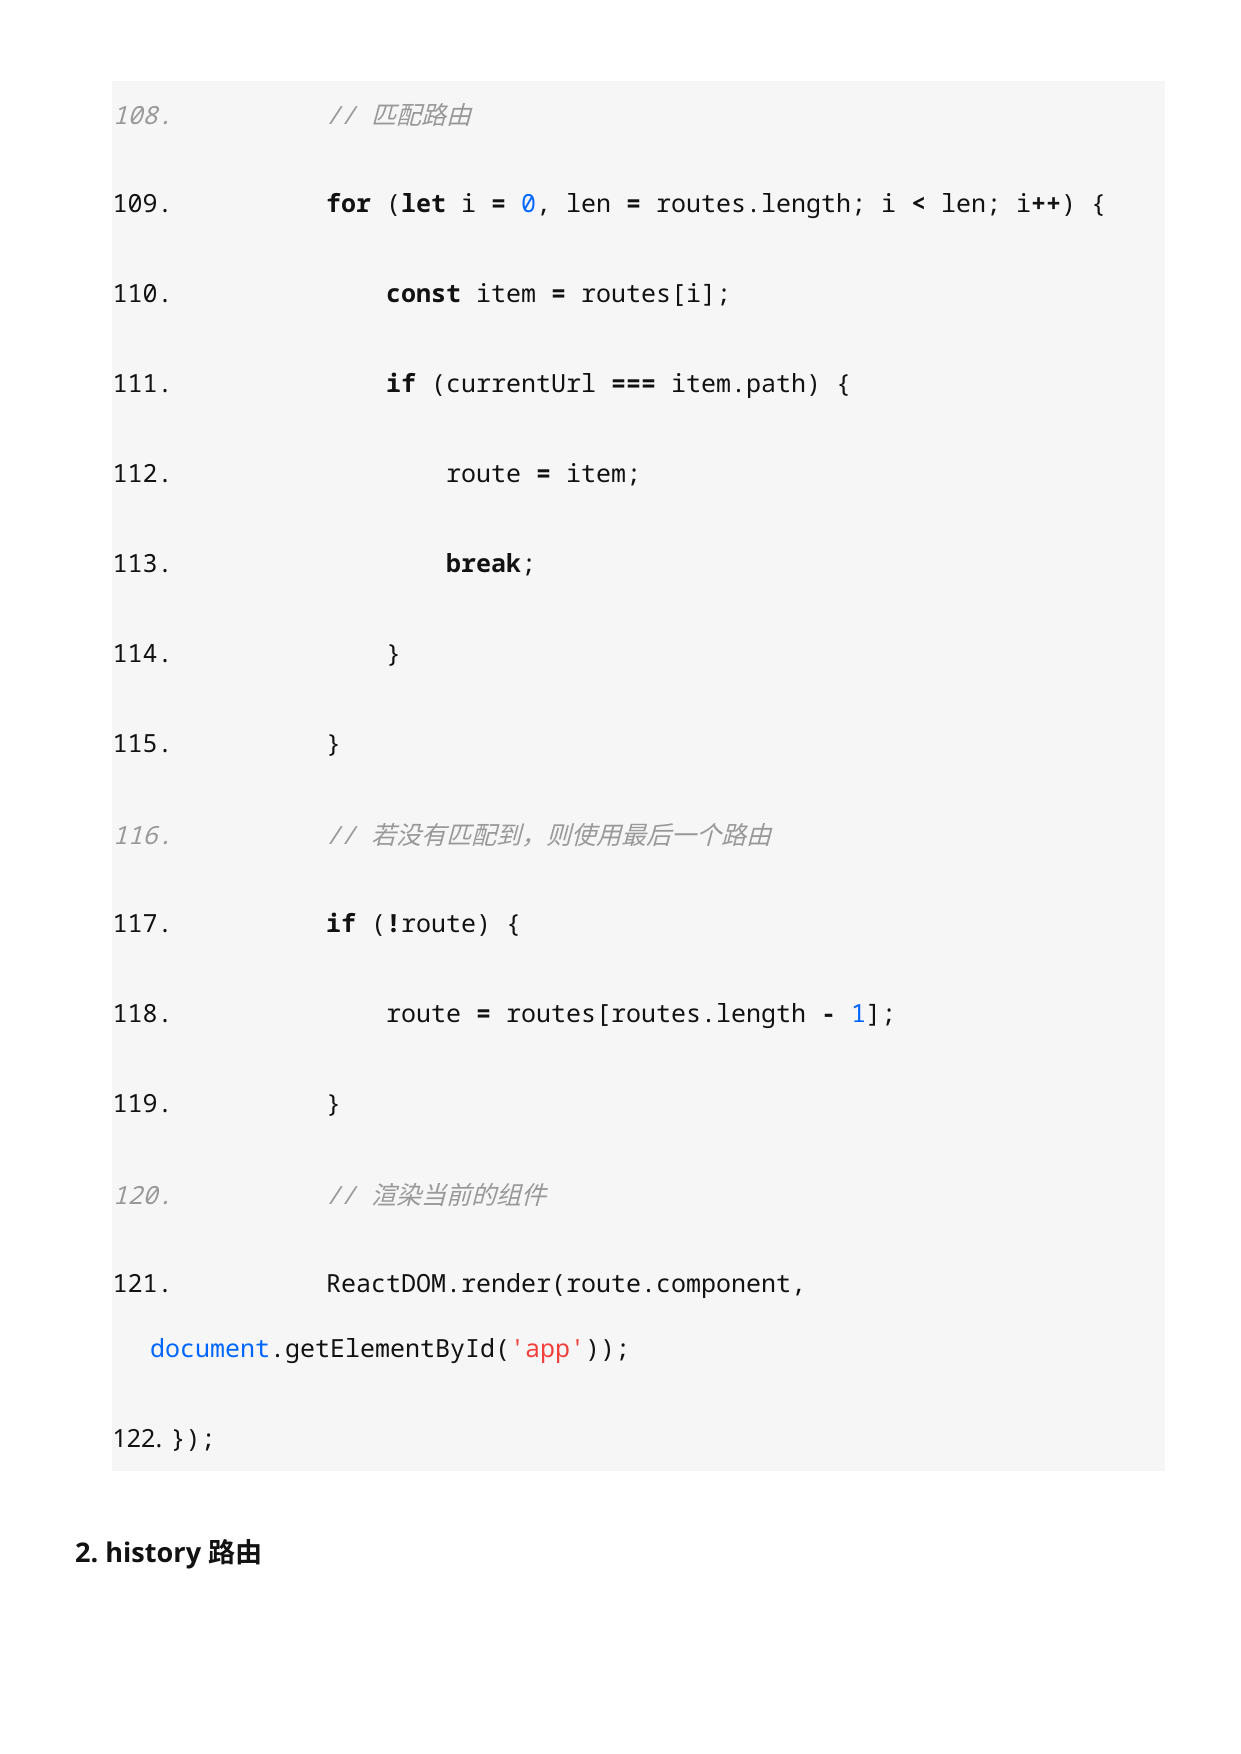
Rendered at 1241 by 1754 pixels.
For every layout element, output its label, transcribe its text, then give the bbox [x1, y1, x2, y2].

list } [112, 1071, 1165, 1136]
list // 渲染当前的组件 [112, 1161, 1165, 1226]
list // 匹配路由 [112, 81, 1165, 146]
list break; [112, 531, 1165, 596]
list if (currentUrl === item.path) { [112, 351, 1165, 416]
list } [112, 711, 1165, 776]
list // 若没有匹配到，则使用最后一个路由 [112, 801, 1165, 866]
list if (!route) { [112, 891, 1165, 956]
list ReactDOM.render(route.component, document.getElementById('app')); [112, 1251, 1165, 1381]
subtitle 2. history 路由 [75, 1518, 1165, 1583]
list route = item; [112, 441, 1165, 506]
list } [112, 621, 1165, 686]
list route = routes[routes.length - 1]; [112, 981, 1165, 1046]
list for (let i = 0, len = routes.length; i < len; i++) { [112, 171, 1165, 236]
list }); [112, 1406, 1165, 1471]
list const item = routes[i]; [112, 261, 1165, 326]
